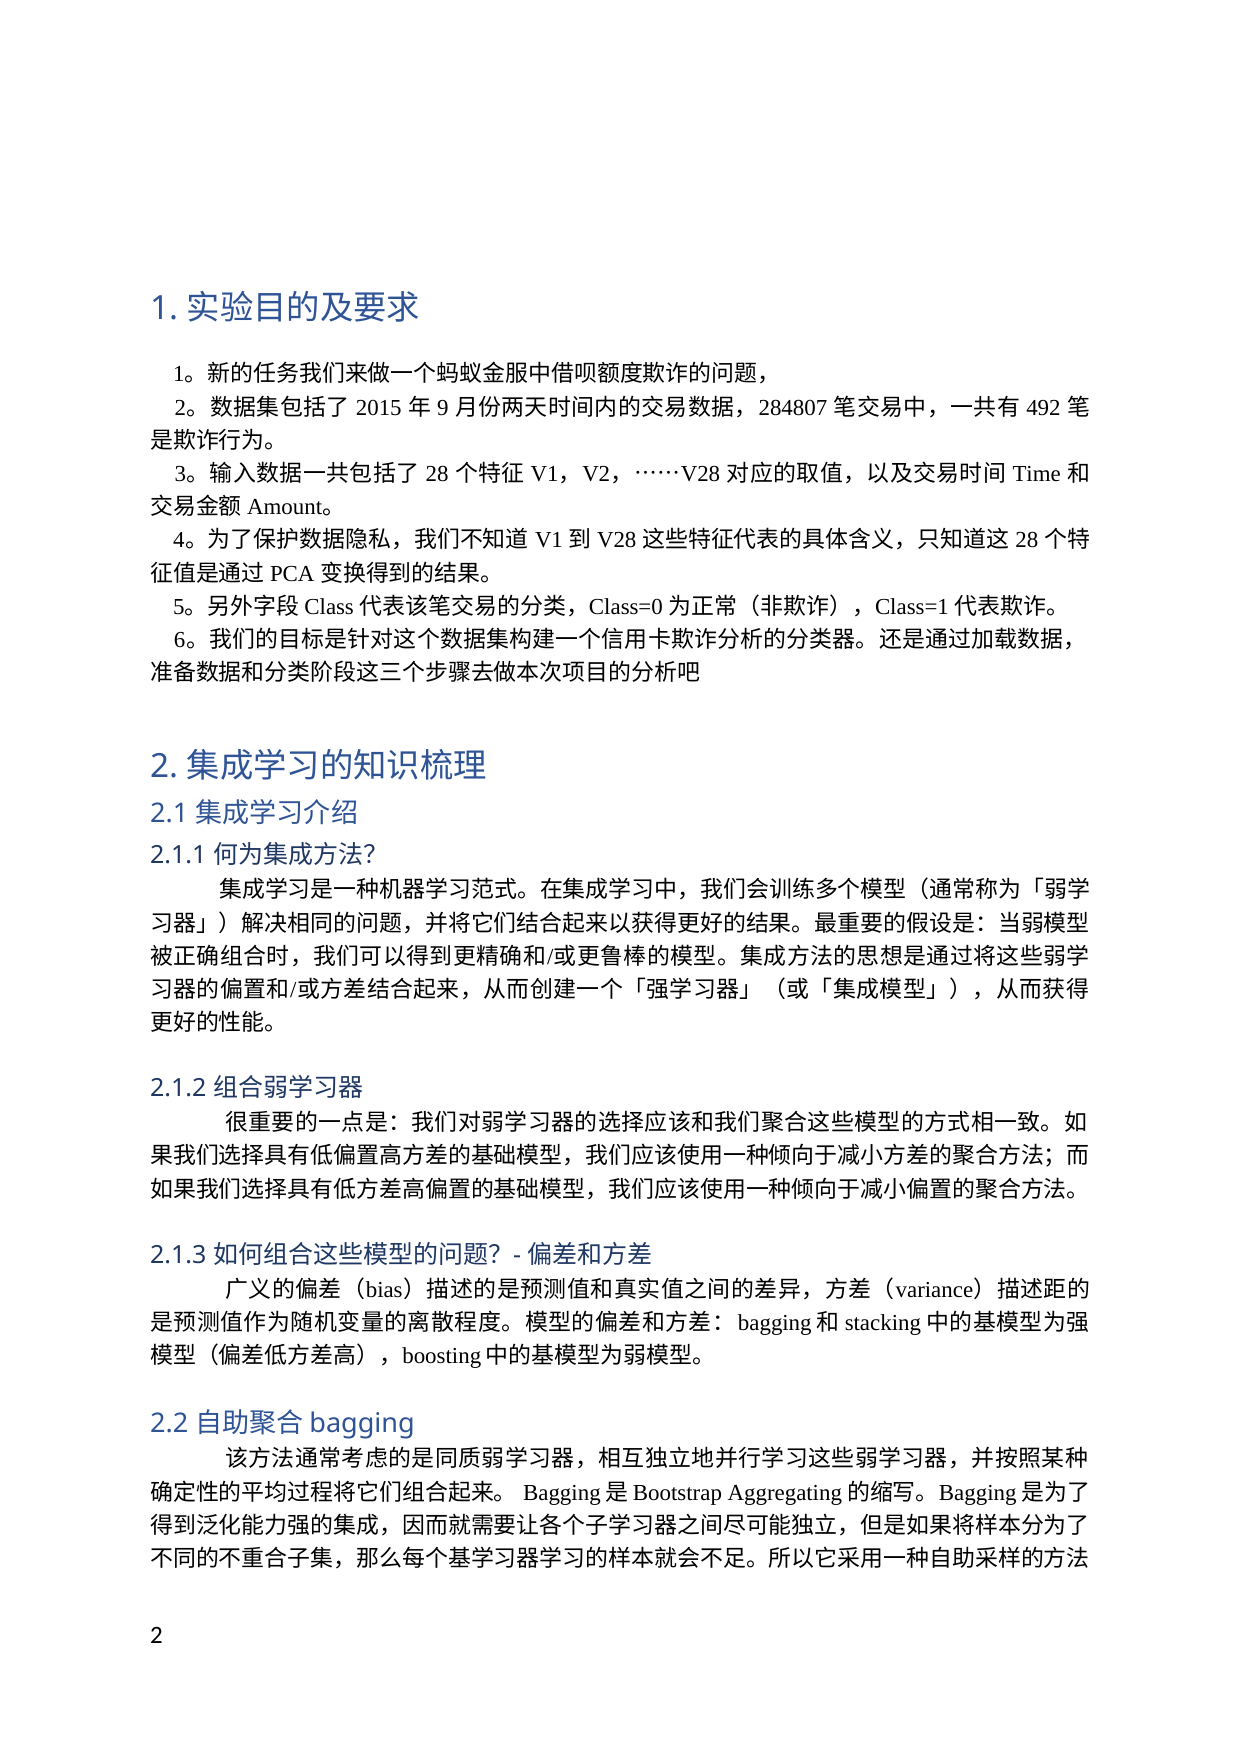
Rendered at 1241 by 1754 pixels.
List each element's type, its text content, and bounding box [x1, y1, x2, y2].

subtitle 2.1 集成学习介绍 [150, 791, 1090, 831]
subtitle 2.1.3 如何组合这些模型的问题？- 偏差和方差 [150, 1234, 1090, 1271]
text 3。输入数据一共包括了 28 个特征 V1，V2，……V28 对应的取值，以及交易时间 Time 和交易金额 Amount。 [150, 455, 1090, 521]
subtitle 1. 实验目的及要求 [150, 280, 1090, 329]
text 6。我们的目标是针对这个数据集构建一个信用卡欺诈分析的分类器。还是通过加载数据，准备数据和分类阶段这三个步骤去做本次项目的分析吧 [150, 621, 1090, 687]
subtitle 2.1.2 组合弱学习器 [150, 1068, 1090, 1104]
text 2。数据集包括了 2015 年 9 月份两天时间内的交易数据，284807 笔交易中，一共有 492 笔是欺诈行为。 [150, 388, 1090, 455]
text 广义的偏差（bias）描述的是预测值和真实值之间的差异，方差（variance）描述距的是预测值作为随机变量的离散程度。模型的偏差和方差：bagging和stacking中的基模型为强模型（偏差低方差高），boosting中的基模型为弱模型。 [150, 1271, 1090, 1370]
subtitle 2. 集成学习的知识梳理 [150, 739, 1090, 787]
text 5。另外字段 Class 代表该笔交易的分类，Class=0 为正常（非欺诈），Class=1 代表欺诈。 [150, 588, 1090, 621]
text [150, 1440, 1090, 1573]
subtitle 2.1.1 何为集成方法？ [150, 835, 1090, 871]
subtitle 2.2 自助聚合bagging [150, 1401, 1090, 1440]
text 1。新的任务我们来做一个蚂蚁金服中借呗额度欺诈的问题， [150, 355, 1090, 388]
text 集成学习是一种机器学习范式。在集成学习中，我们会训练多个模型（通常称为「弱学习器」）解决相同的问题，并将它们结合起来以获得更好的结果。最重要的假设是：当弱模型被正确组合时，我们可以得到更精确和/或更鲁棒的模型。集成方法的思想是通过将这些弱学习器的偏置和/或方差结合起来，从而创建一个「强学习器」（或「集成模型」），从而获得更好的性能。 [150, 871, 1090, 1037]
text 很重要的一点是：我们对弱学习器的选择应该和我们聚合这些模型的方式相一致。如果我们选择具有低偏置高方差的基础模型，我们应该使用一种倾向于减小方差的聚合方法；而如果我们选择具有低方差高偏置的基础模型，我们应该使用一种倾向于减小偏置的聚合方法。 [150, 1104, 1090, 1204]
text 4。为了保护数据隐私，我们不知道 V1 到 V28 这些特征代表的具体含义，只知道这 28 个特征值是通过 PCA 变换得到的结果。 [150, 521, 1090, 588]
